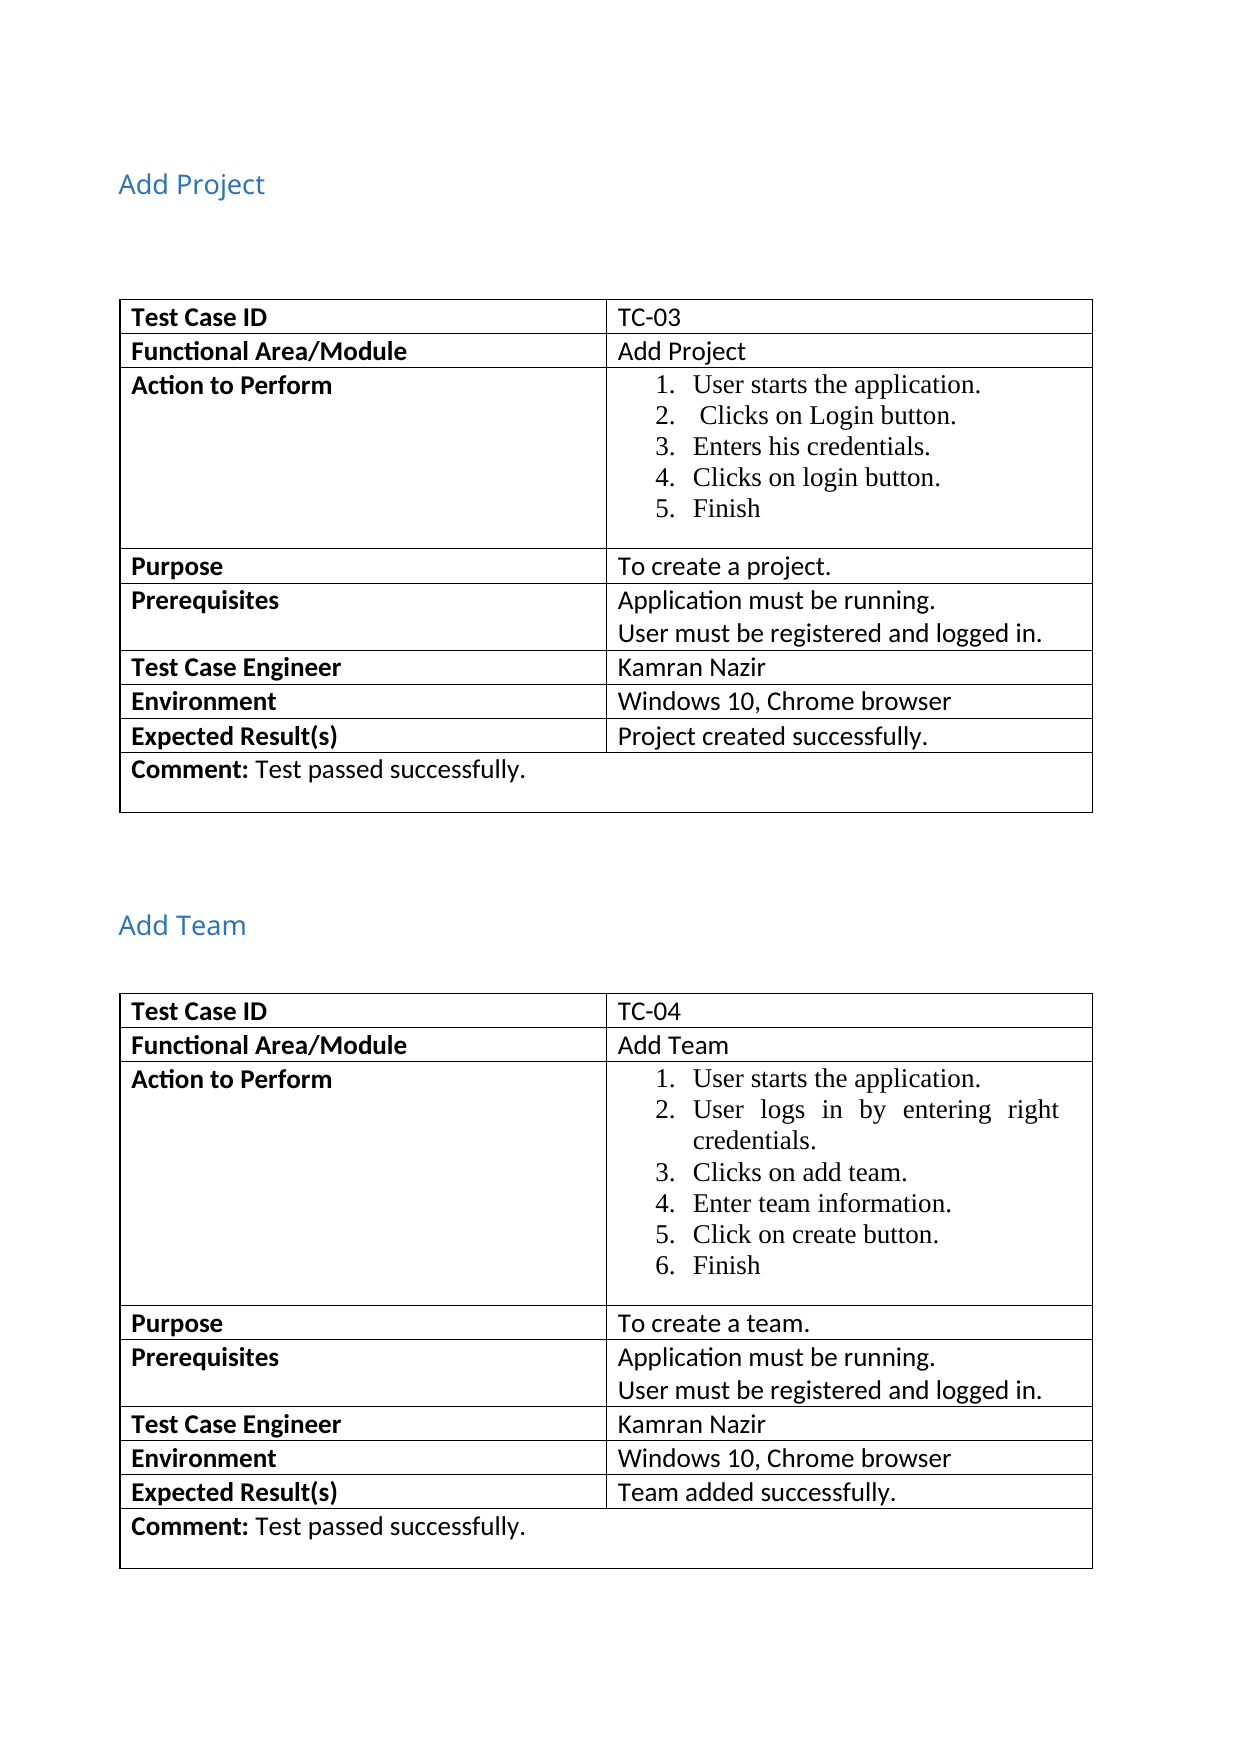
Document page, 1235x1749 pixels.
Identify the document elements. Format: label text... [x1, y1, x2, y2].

table_cell Windows 10, Chrome browser [607, 685, 1092, 718]
table_header Test Case ID [121, 300, 606, 333]
table_cell Expected Result(s) [121, 719, 606, 752]
table_cell Test Case Engineer [121, 651, 606, 683]
table_cell Application must be running. User must be registered and logged in. [607, 1340, 1092, 1406]
table_cell Team added successfully. [607, 1475, 1092, 1508]
table_header TC-04 [607, 994, 1092, 1027]
subtitle Add Team [118, 906, 1116, 943]
table_cell Project created successfully. [607, 719, 1092, 752]
table_cell User starts the application. User logs in by entering right credentials. Clicks on add team. Enter team information. Click on create button. Finish [607, 1062, 1092, 1305]
table_cell Prerequisites [121, 1340, 606, 1406]
table_cell Add Project [607, 334, 1092, 367]
table_cell Add Team [607, 1028, 1092, 1061]
table_cell Functional Area/Module [121, 334, 606, 367]
table_cell Purpose [121, 549, 606, 582]
table_cell Kamran Nazir [607, 651, 1092, 683]
table_cell Functional Area/Module [121, 1028, 606, 1061]
table_cell Purpose [121, 1306, 606, 1339]
table_cell Kamran Nazir [607, 1407, 1092, 1440]
table_header TC-03 [607, 300, 1092, 333]
table_cell Expected Result(s) [121, 1475, 606, 1508]
table_cell Comment: Test passed successfully. [121, 1509, 1092, 1568]
table_cell Application must be running. User must be registered and logged in. [607, 584, 1092, 649]
table_cell Test Case Engineer [121, 1407, 606, 1440]
table_cell Environment [121, 1441, 606, 1474]
table_cell Action to Perform [121, 368, 606, 548]
subtitle Add Project [118, 165, 1116, 202]
table_cell To create a team. [607, 1306, 1092, 1339]
table_cell Windows 10, Chrome browser [607, 1441, 1092, 1474]
table_header Test Case ID [121, 994, 606, 1027]
table_cell Environment [121, 685, 606, 718]
table_cell Action to Perform [121, 1062, 606, 1305]
table_cell User starts the application. Clicks on Login button. Enters his credentials. Clicks on login button. Finish [607, 368, 1092, 548]
table_cell Prerequisites [121, 584, 606, 649]
table_cell To create a project. [607, 549, 1092, 582]
table_cell Comment: Test passed successfully. [121, 753, 1092, 812]
